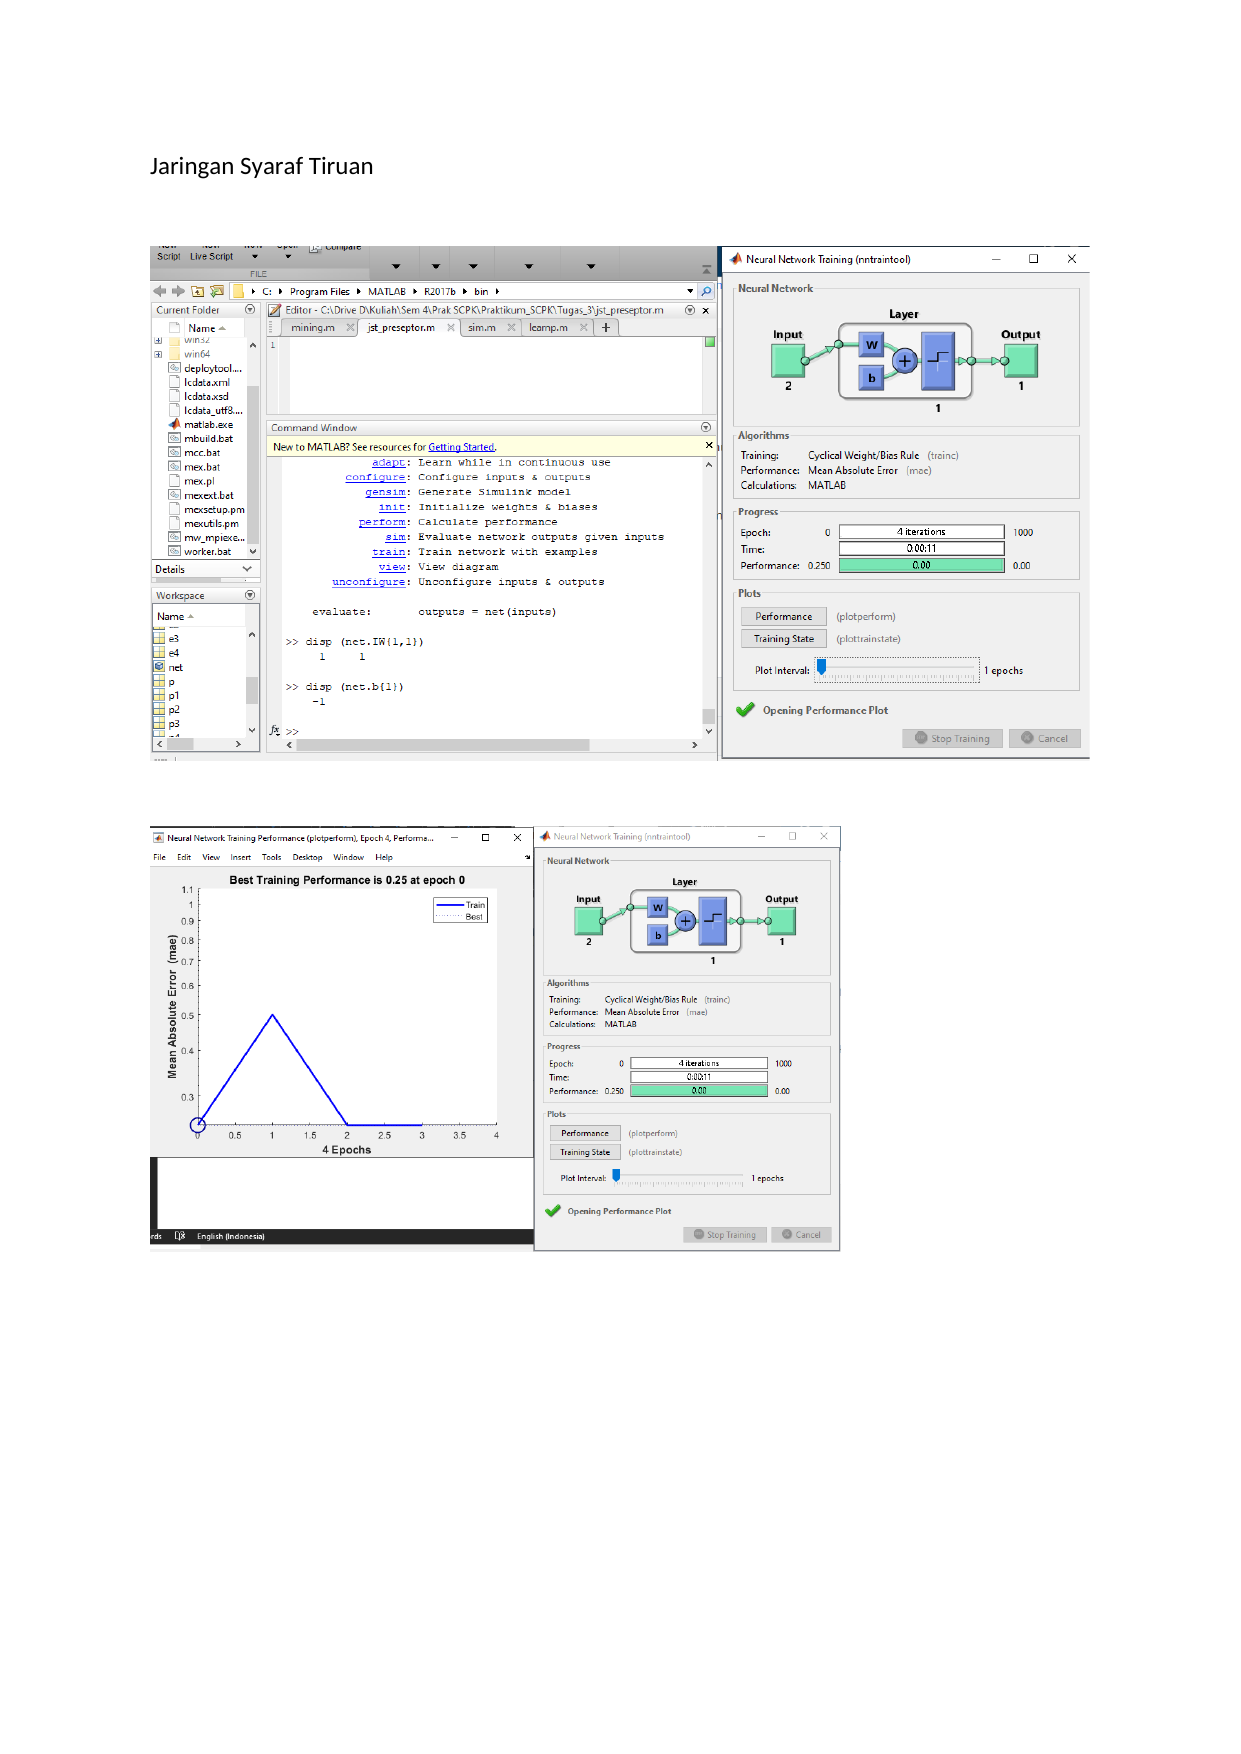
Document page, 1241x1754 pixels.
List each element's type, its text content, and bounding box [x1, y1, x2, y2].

picture [150, 826, 841, 1252]
picture [150, 246, 1090, 761]
text Jaringan Syaraf Tiruan [150, 150, 1090, 181]
